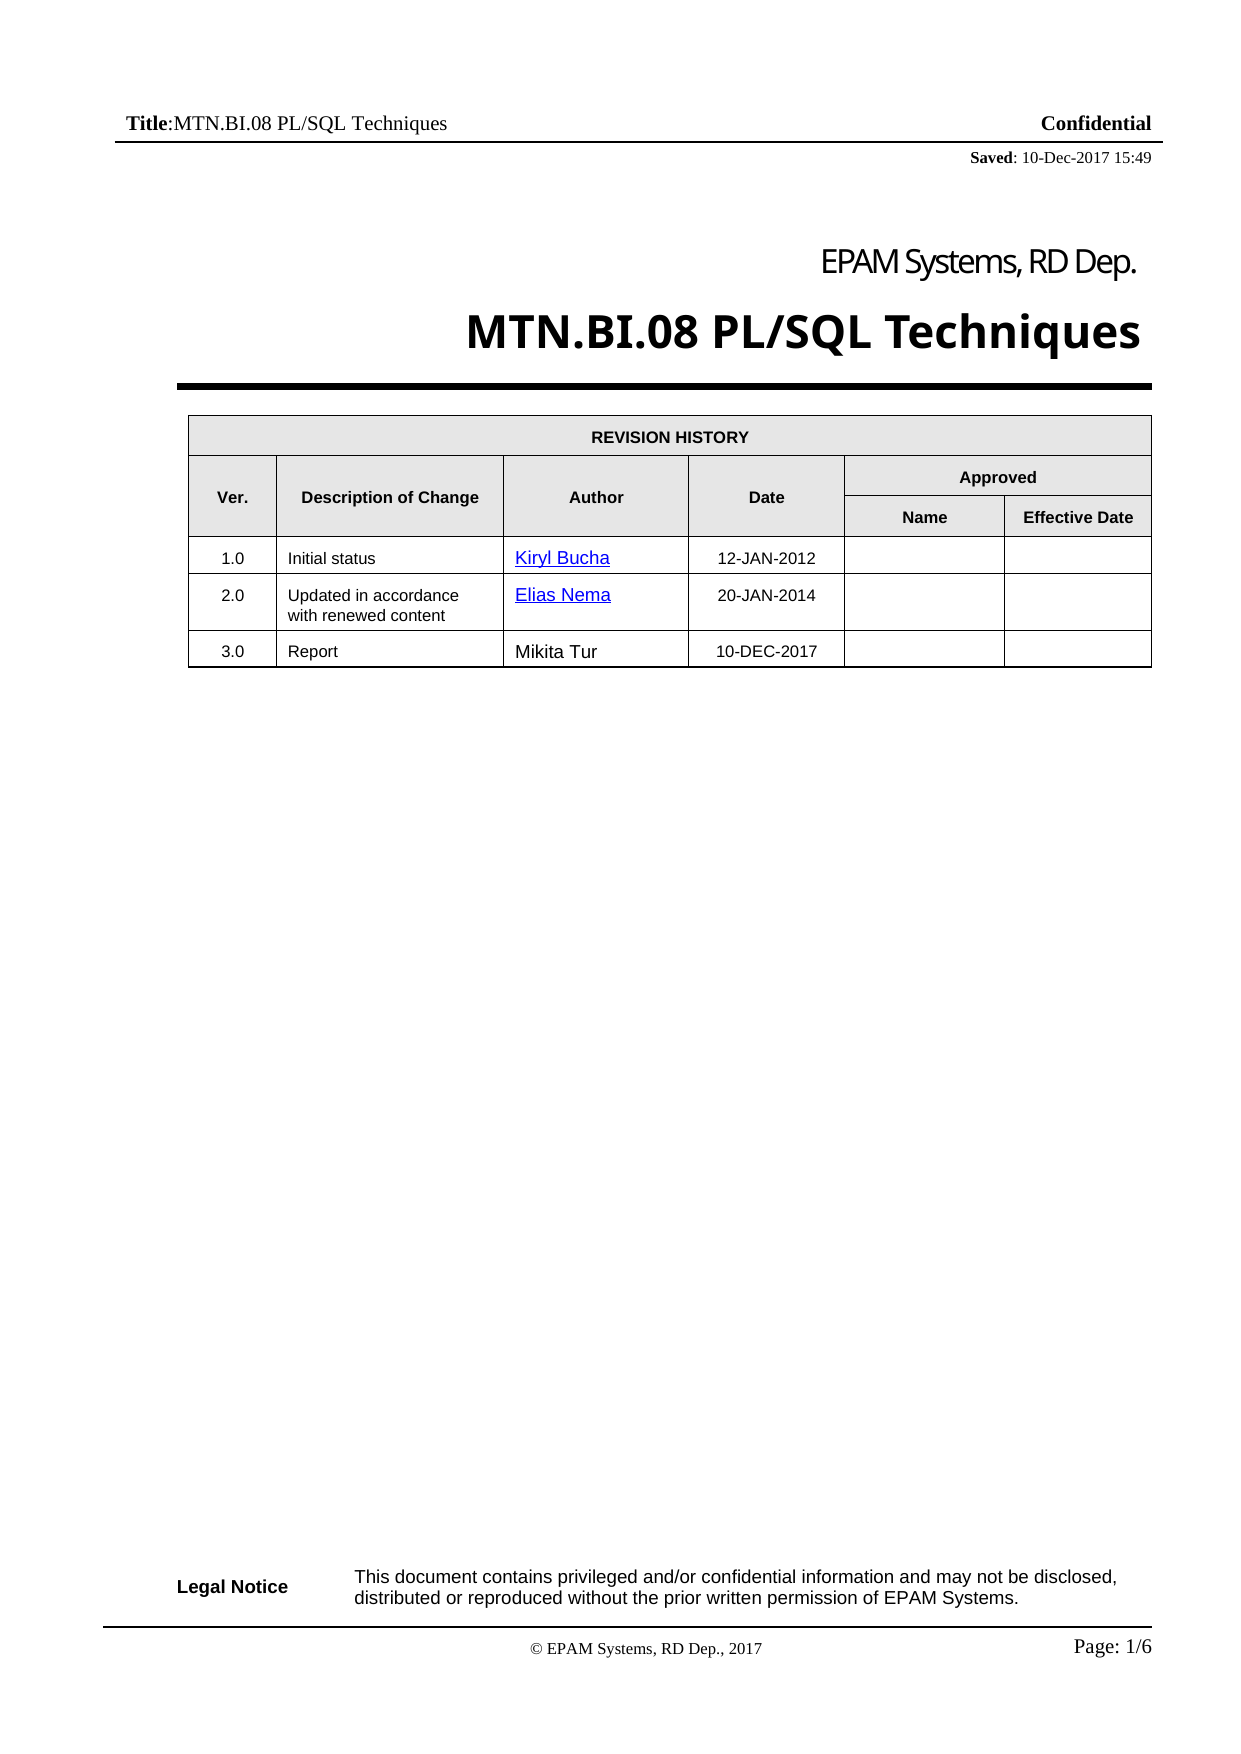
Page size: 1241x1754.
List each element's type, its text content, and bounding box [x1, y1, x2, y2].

table_cell Initial status [277, 537, 503, 572]
table_cell [845, 574, 1004, 629]
table_cell 1.0 [189, 537, 276, 572]
table_cell 2.0 [189, 574, 276, 629]
table_cell Report [277, 631, 503, 666]
table_cell Date [689, 456, 844, 536]
table_cell Updated in accordance with renewed content [277, 574, 503, 629]
table_cell Kiryl Bucha [504, 537, 688, 572]
table_cell [845, 631, 1004, 666]
table_cell [1005, 537, 1151, 572]
table_cell 20-JAN-2014 [689, 574, 844, 629]
table_cell [845, 537, 1004, 572]
table_cell 10-DEC-2017 [689, 631, 844, 666]
table_cell Approved [845, 456, 1151, 495]
table_cell [1005, 574, 1151, 629]
table_cell [177, 284, 1152, 377]
table_cell Mikita Tur [504, 631, 688, 666]
table_cell 3.0 [189, 631, 276, 666]
table_header REVISION HISTORY [189, 416, 1151, 455]
table_cell Author [504, 456, 688, 536]
table_cell Ver. [189, 456, 276, 536]
table_cell Elias Nema [504, 574, 688, 629]
table_cell Effective Date [1005, 496, 1151, 536]
table_header [177, 238, 1152, 284]
table_cell Name [845, 496, 1004, 536]
table_cell [1005, 631, 1151, 666]
table_cell Description of Change [277, 456, 503, 536]
table_cell 12-JAN-2012 [689, 537, 844, 572]
